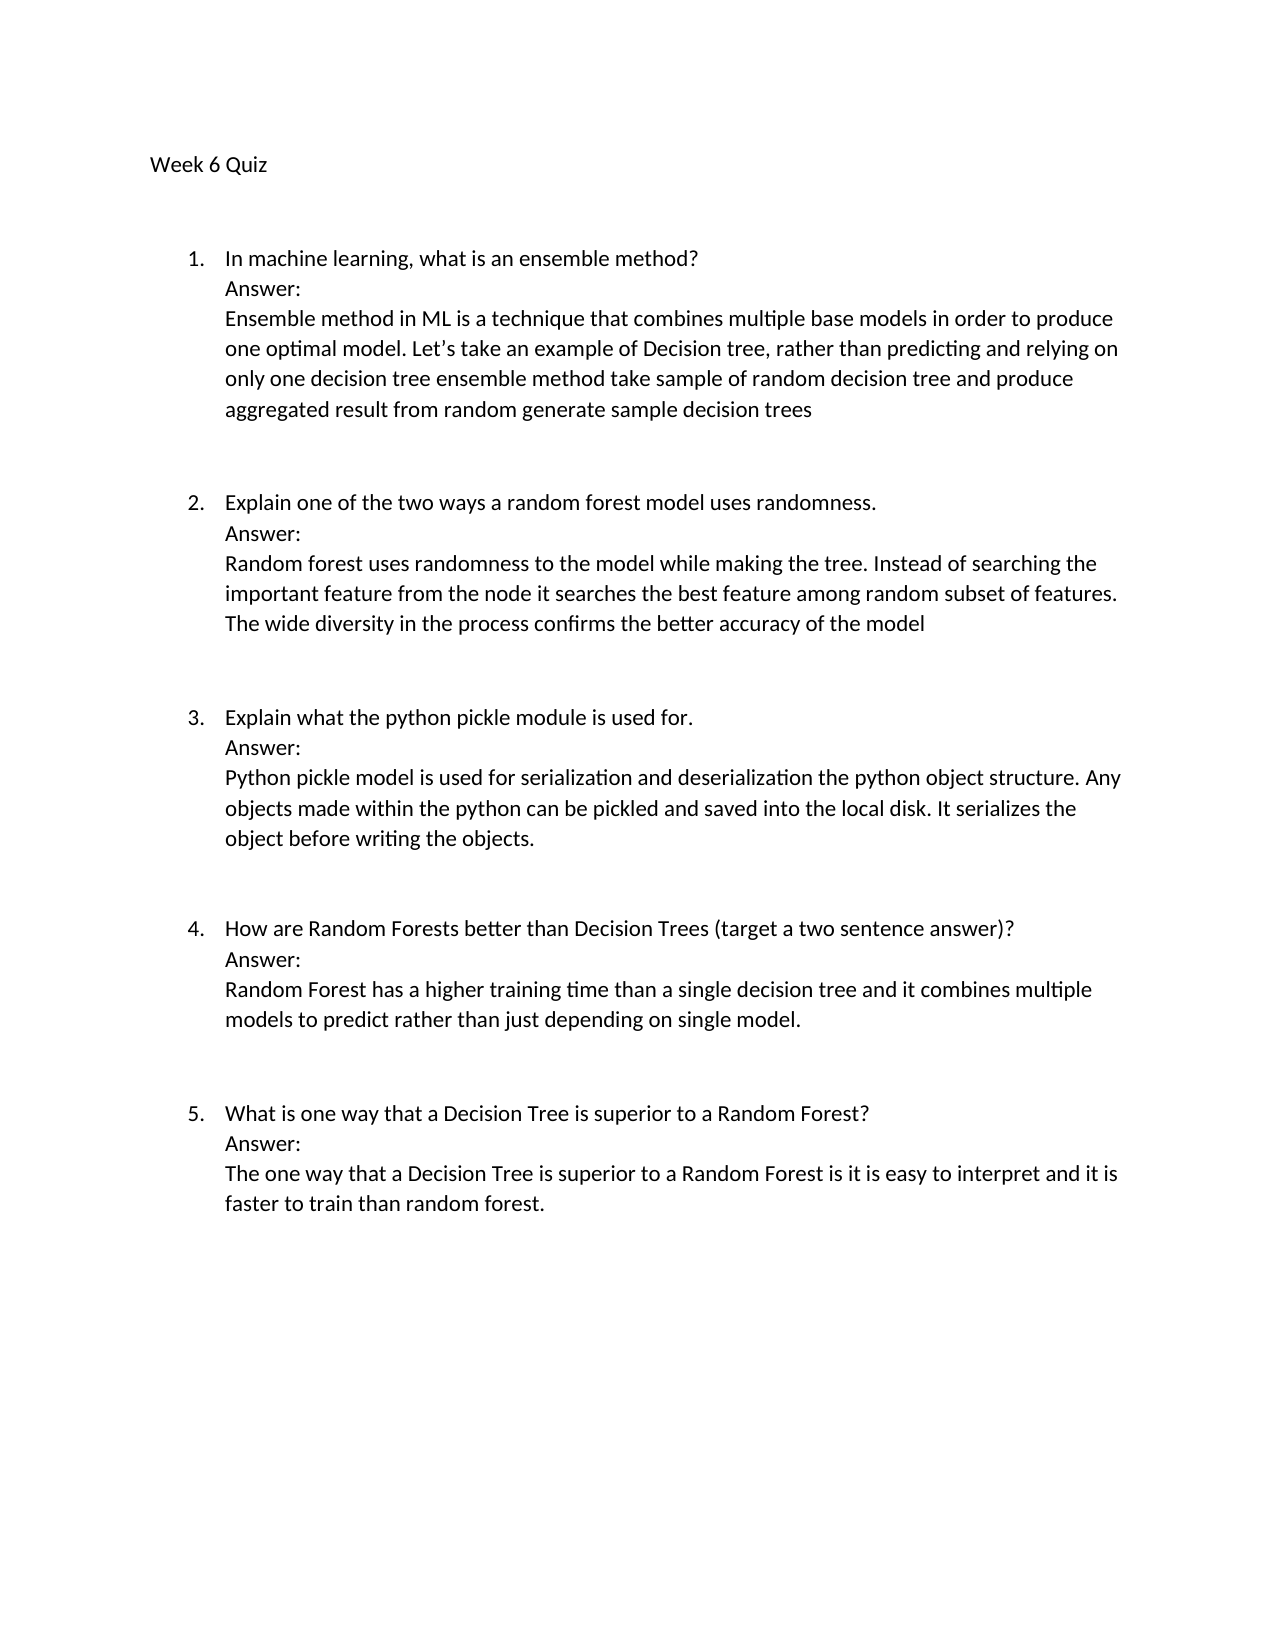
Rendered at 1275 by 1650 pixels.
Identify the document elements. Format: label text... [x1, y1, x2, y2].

list Answer: [225, 519, 1125, 547]
list Answer: [225, 733, 1125, 761]
text Week 6 Quiz [150, 150, 1125, 178]
list The one way that a Decision Tree is superior to a Random Forest is it is easy to interpret and it is faster to train than random forest. [225, 1159, 1125, 1218]
list Answer: [225, 945, 1125, 973]
list Explain what the python pickle module is used for. [187, 703, 1125, 731]
list Explain one of the two ways a random forest model uses randomness. [187, 488, 1125, 517]
list Answer: [225, 1129, 1125, 1157]
list Random forest uses randomness to the model while making the tree. Instead of searching the important feature from the node it searches the best feature among random subset of features. The wide diversity in the process confirms the better accuracy of the model [225, 549, 1125, 637]
list Ensemble method in ML is a technique that combines multiple base models in order to produce one optimal model. Let’s take an example of Decision tree, rather than predicting and relying on only one decision tree ensemble method take sample of random decision tree and produce aggregated result from random generate sample decision trees [225, 304, 1125, 423]
list What is one way that a Decision Tree is superior to a Random Forest? [187, 1099, 1125, 1127]
list Answer: [225, 274, 1125, 302]
list Python pickle model is used for serialization and deserialization the python object structure. Any objects made within the python can be pickled and saved into the local disk. It serializes the object before writing the objects. [225, 763, 1125, 852]
list Random Forest has a higher training time than a single decision tree and it combines multiple models to predict rather than just depending on single model. [225, 975, 1125, 1033]
list In machine learning, what is an ensemble method? [187, 244, 1125, 272]
list How are Random Forests better than Decision Trees (target a two sentence answer)? [187, 914, 1125, 943]
